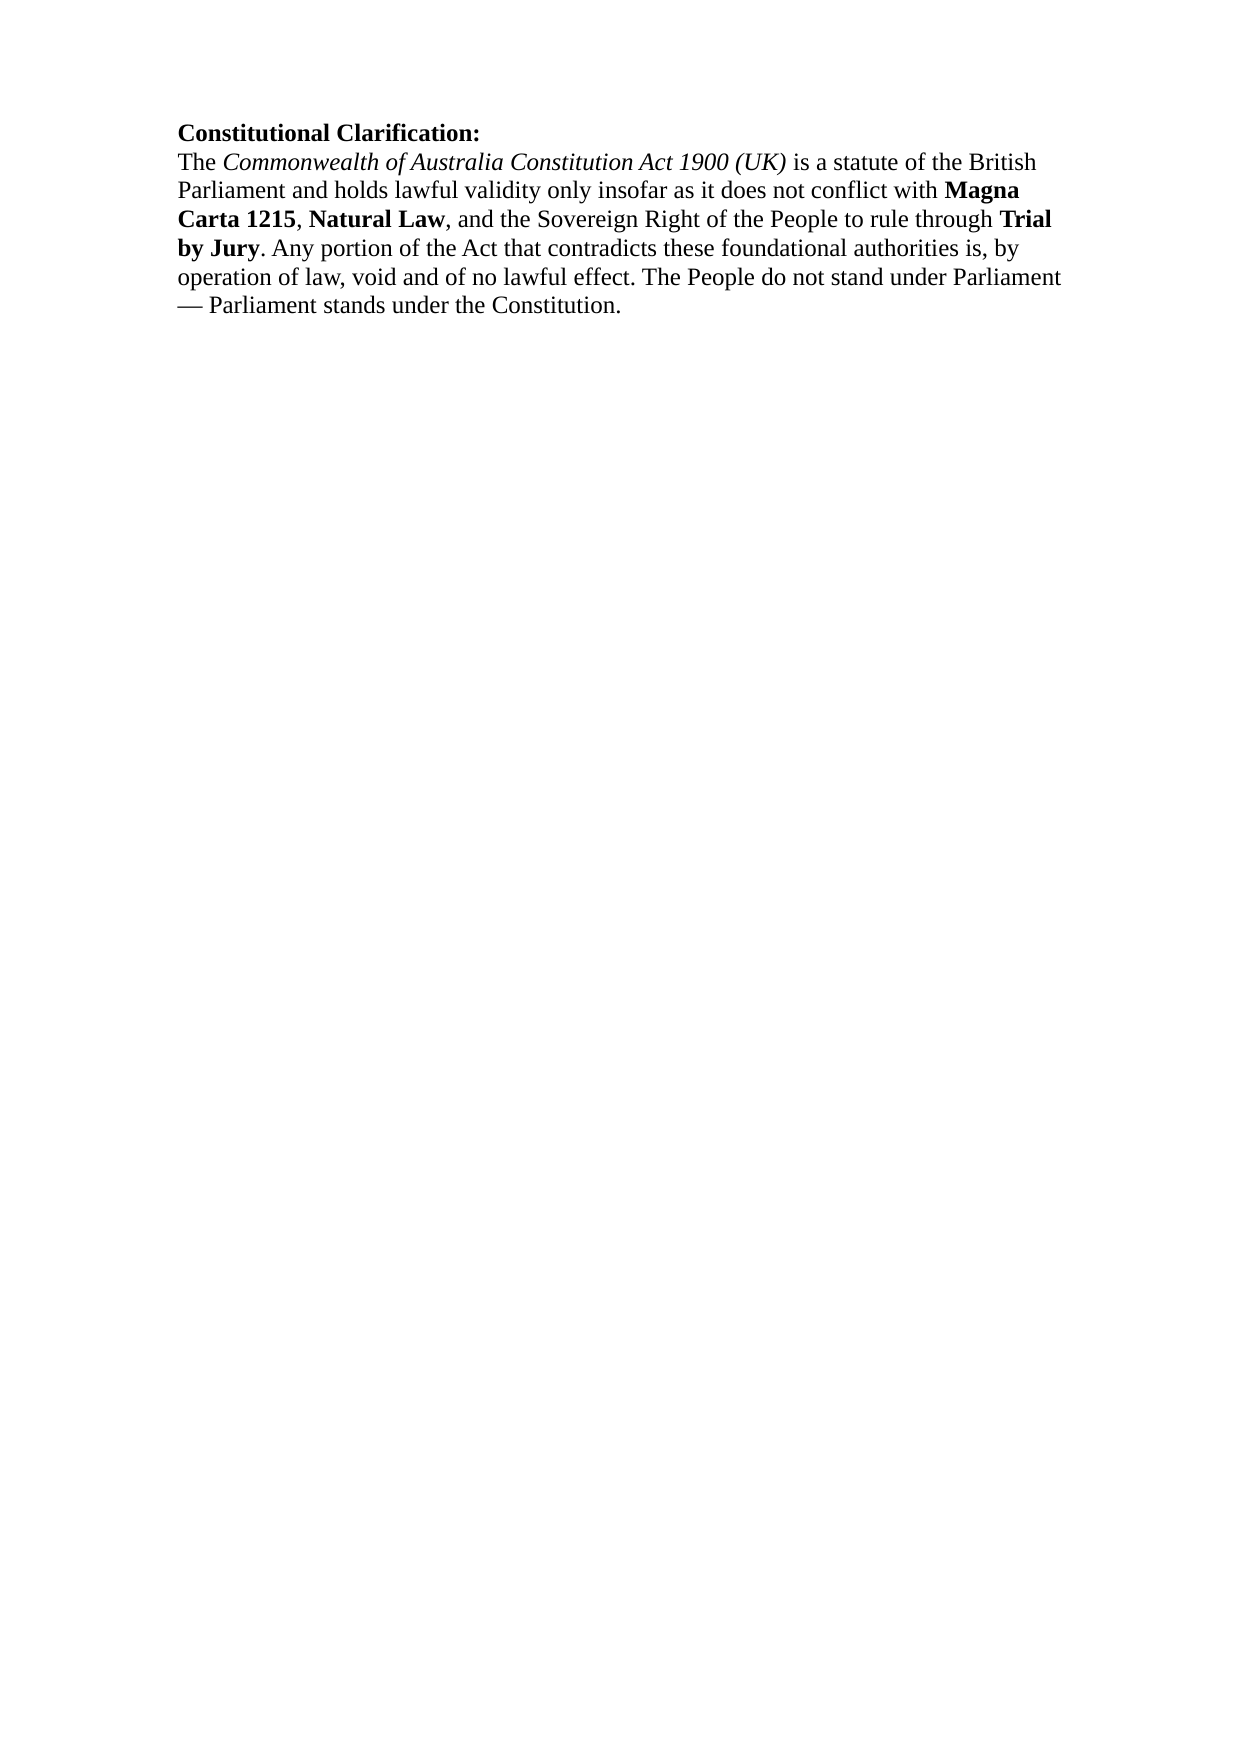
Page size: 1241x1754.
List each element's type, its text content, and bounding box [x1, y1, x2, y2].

text Constitutional Clarification: The Commonwealth of Australia Constitution Act 1900 (UK) is a statute of the British Parliament and holds lawful validity only insofar as it does not conflict with Magna Carta 1215, Natural Law, and the Sovereign Right of the People to rule through Trial by Jury. Any portion of the Act that contradicts these foundational authorities is, by operation of law, void and of no lawful effect. The People do not stand under Parliament — Parliament stands under the Constitution. [177, 118, 1063, 319]
